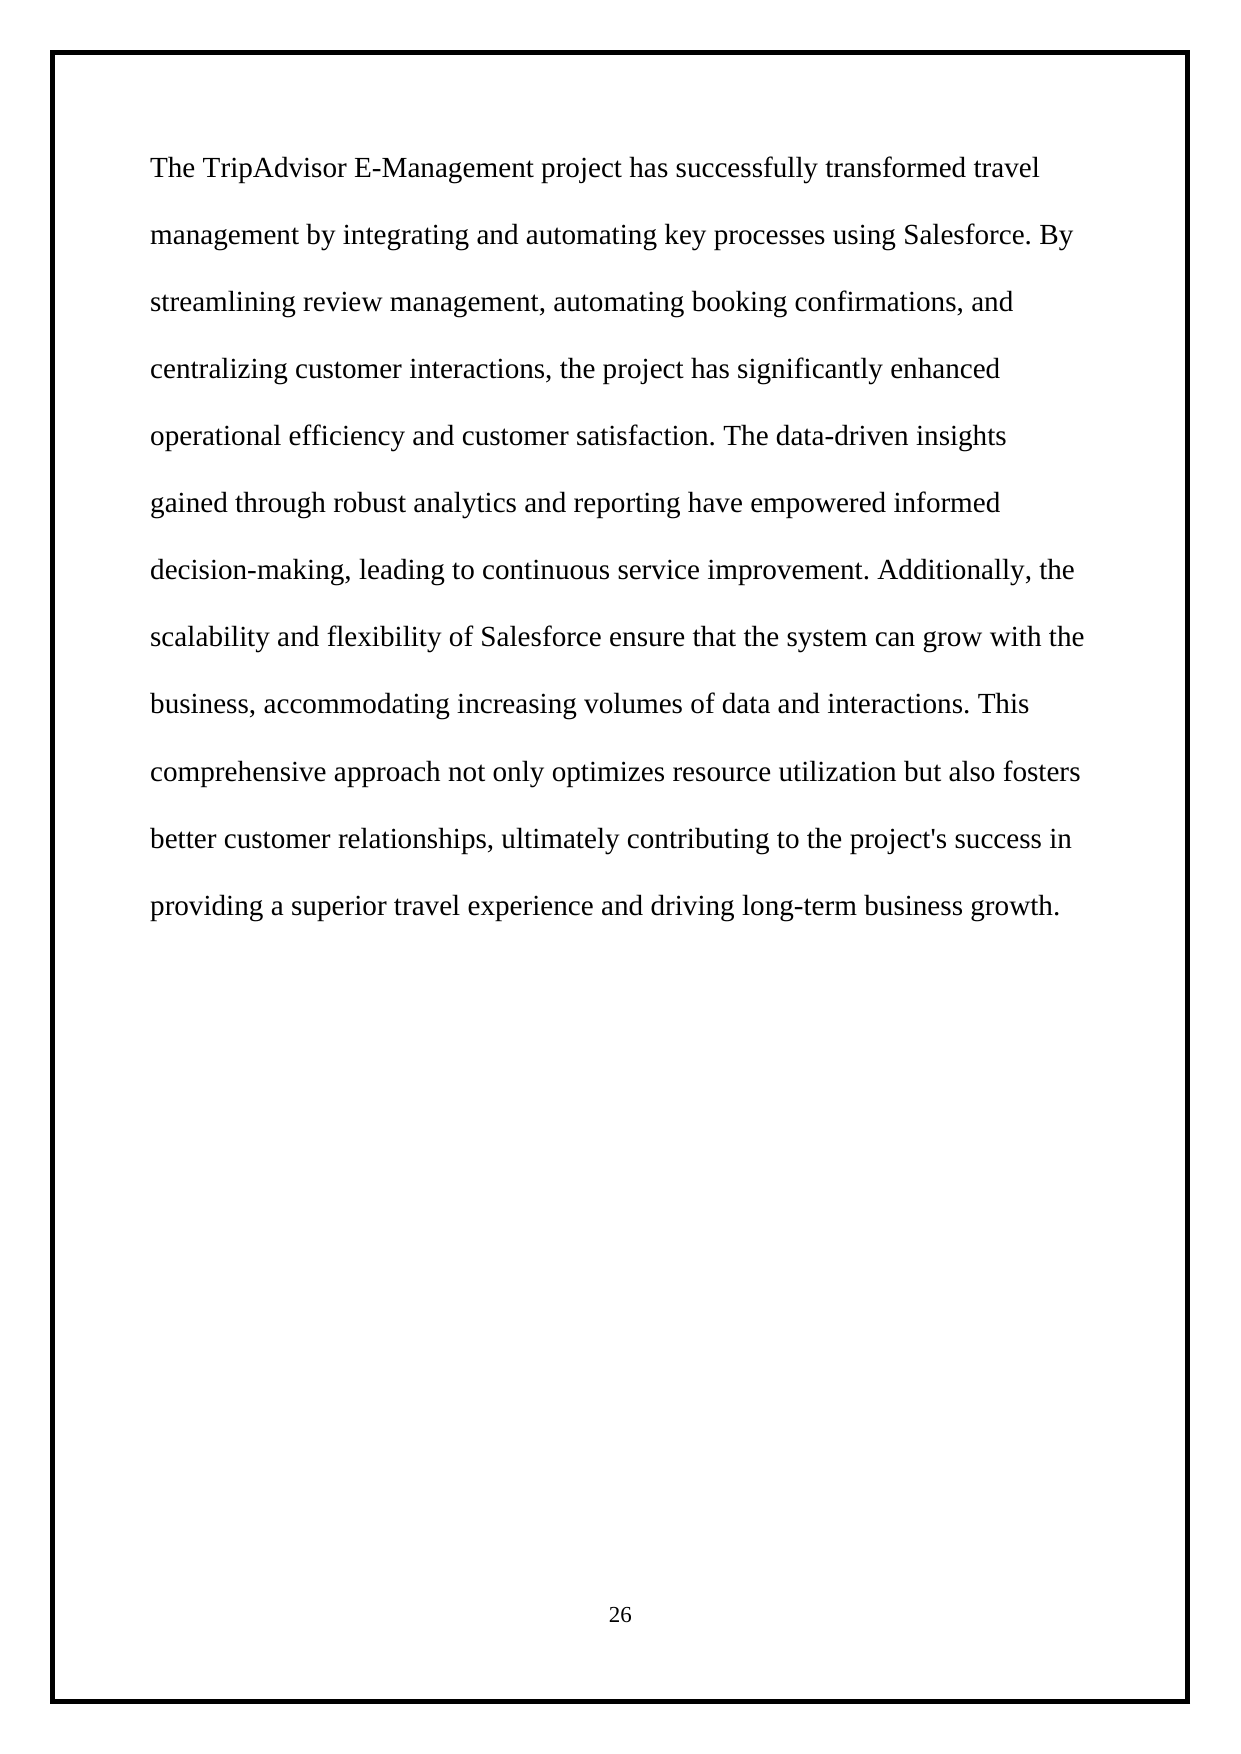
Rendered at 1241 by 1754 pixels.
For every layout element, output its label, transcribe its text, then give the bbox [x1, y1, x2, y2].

text The TripAdvisor E-Management project has successfully transformed travel management by integrating and automating key processes using Salesforce. By streamlining review management, automating booking confirmations, and centralizing customer interactions, the project has significantly enhanced operational efficiency and customer satisfaction. The data-driven insights gained through robust analytics and reporting have empowered informed decision-making, leading to continuous service improvement. Additionally, the scalability and flexibility of Salesforce ensure that the system can grow with the business, accommodating increasing volumes of data and interactions. This comprehensive approach not only optimizes resource utilization but also fosters better customer relationships, ultimately contributing to the project's success in providing a superior travel experience and driving long-term business growth. [150, 150, 1090, 921]
